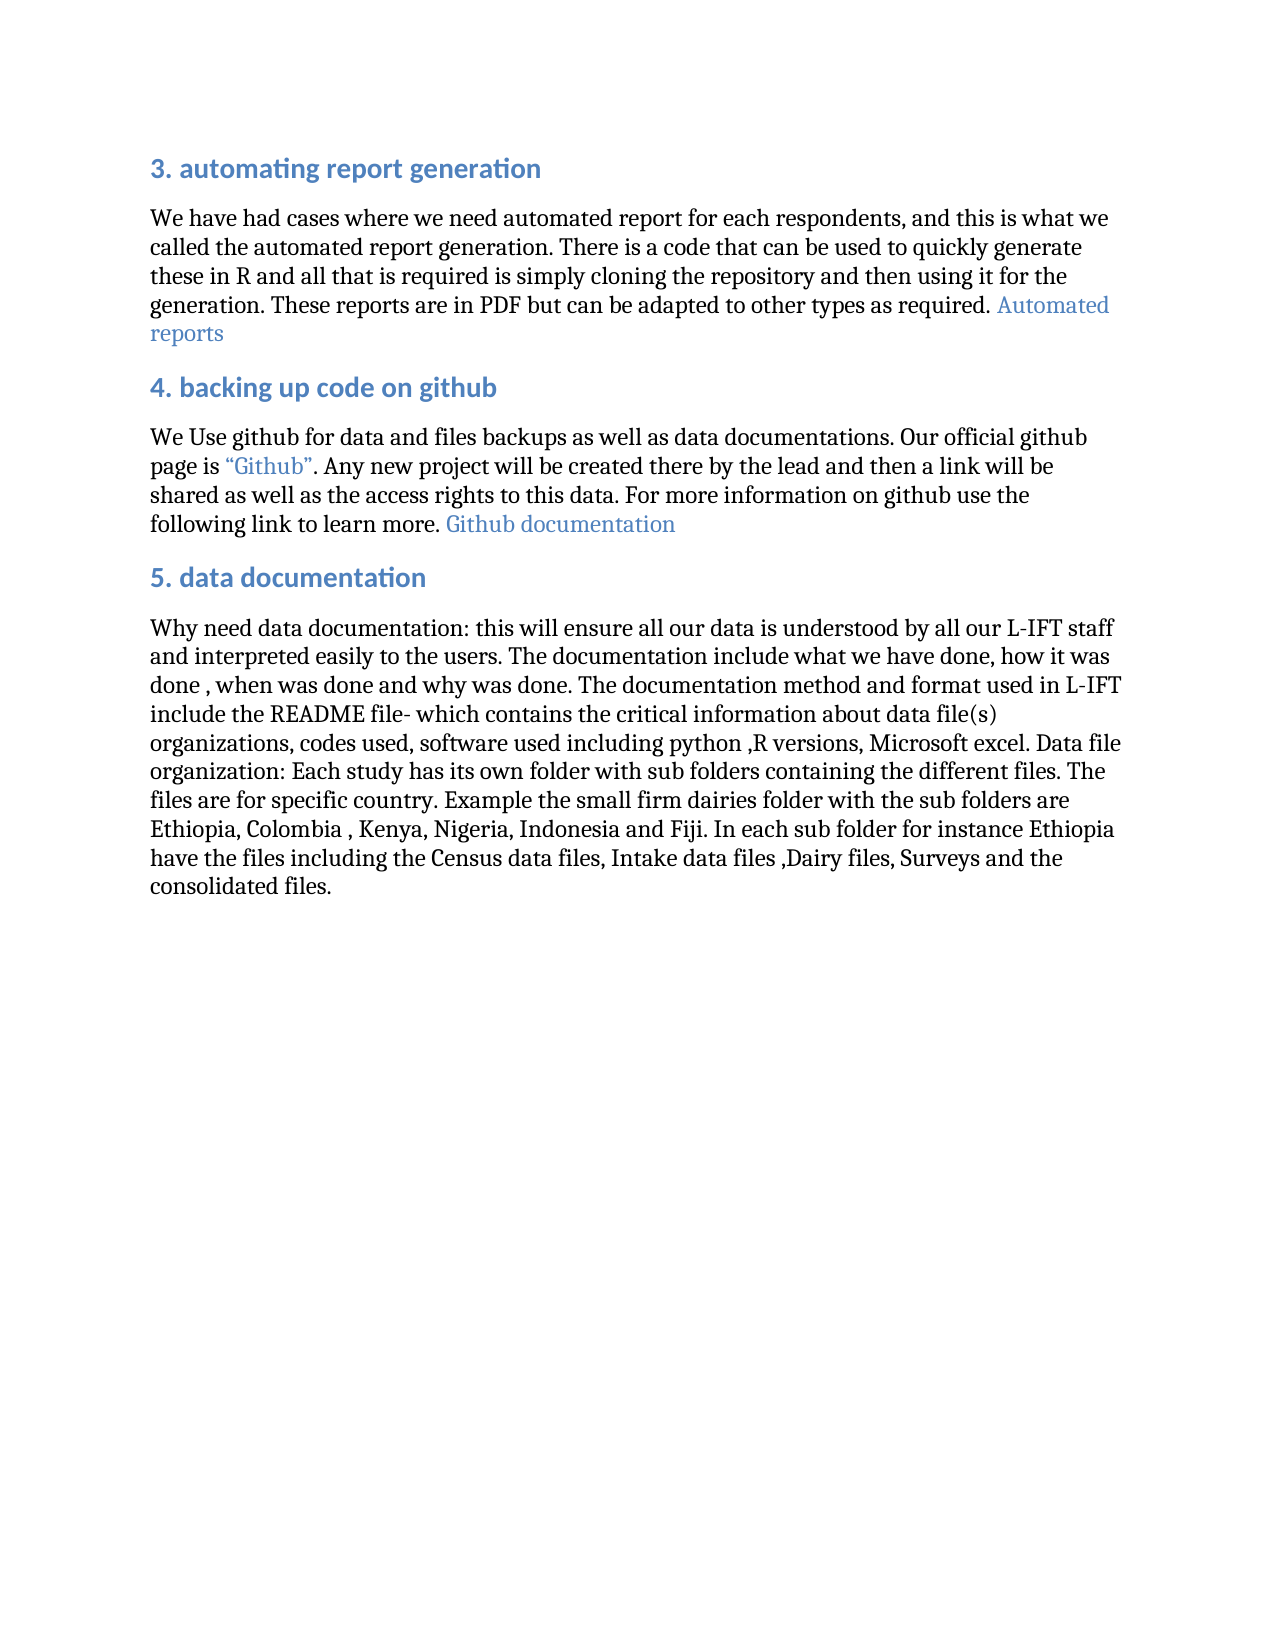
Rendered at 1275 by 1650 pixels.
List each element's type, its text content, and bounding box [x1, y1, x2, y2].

subtitle 4. backing up code on github [150, 369, 1125, 404]
text We Use github for data and files backups as well as data documentations. Our official github page is “Github”. Any new project will be created there by the lead and then a link will be shared as well as the access rights to this data. For more information on github use the following link to learn more. Github documentation [150, 423, 1125, 538]
text Why need data documentation: this will ensure all our data is understood by all our L-IFT staff and interpreted easily to the users. The documentation include what we have done, how it was done , when was done and why was done. The documentation method and format used in L-IFT include the README file- which contains the critical information about data file(s) organizations, codes used, software used including python ,R versions, Microsoft excel. Data file organization: Each study has its own folder with sub folders containing the different files. The files are for specific country. Example the small firm dairies folder with the sub folders are Ethiopia, Colombia , Kenya, Nigeria, Indonesia and Fiji. In each sub folder for instance Ethiopia have the files including the Census data files, Intake data files ,Dairy files, Surveys and the consolidated files. [150, 613, 1125, 901]
subtitle 5. data documentation [150, 559, 1125, 595]
text We have had cases where we need automated report for each respondents, and this is what we called the automated report generation. There is a code that can be used to quickly generate these in R and all that is required is simply cloning the repository and then using it for the generation. These reports are in PDF but can be adapted to other types as required. Automated reports [150, 204, 1125, 348]
subtitle 3. automating report generation [150, 150, 1125, 186]
